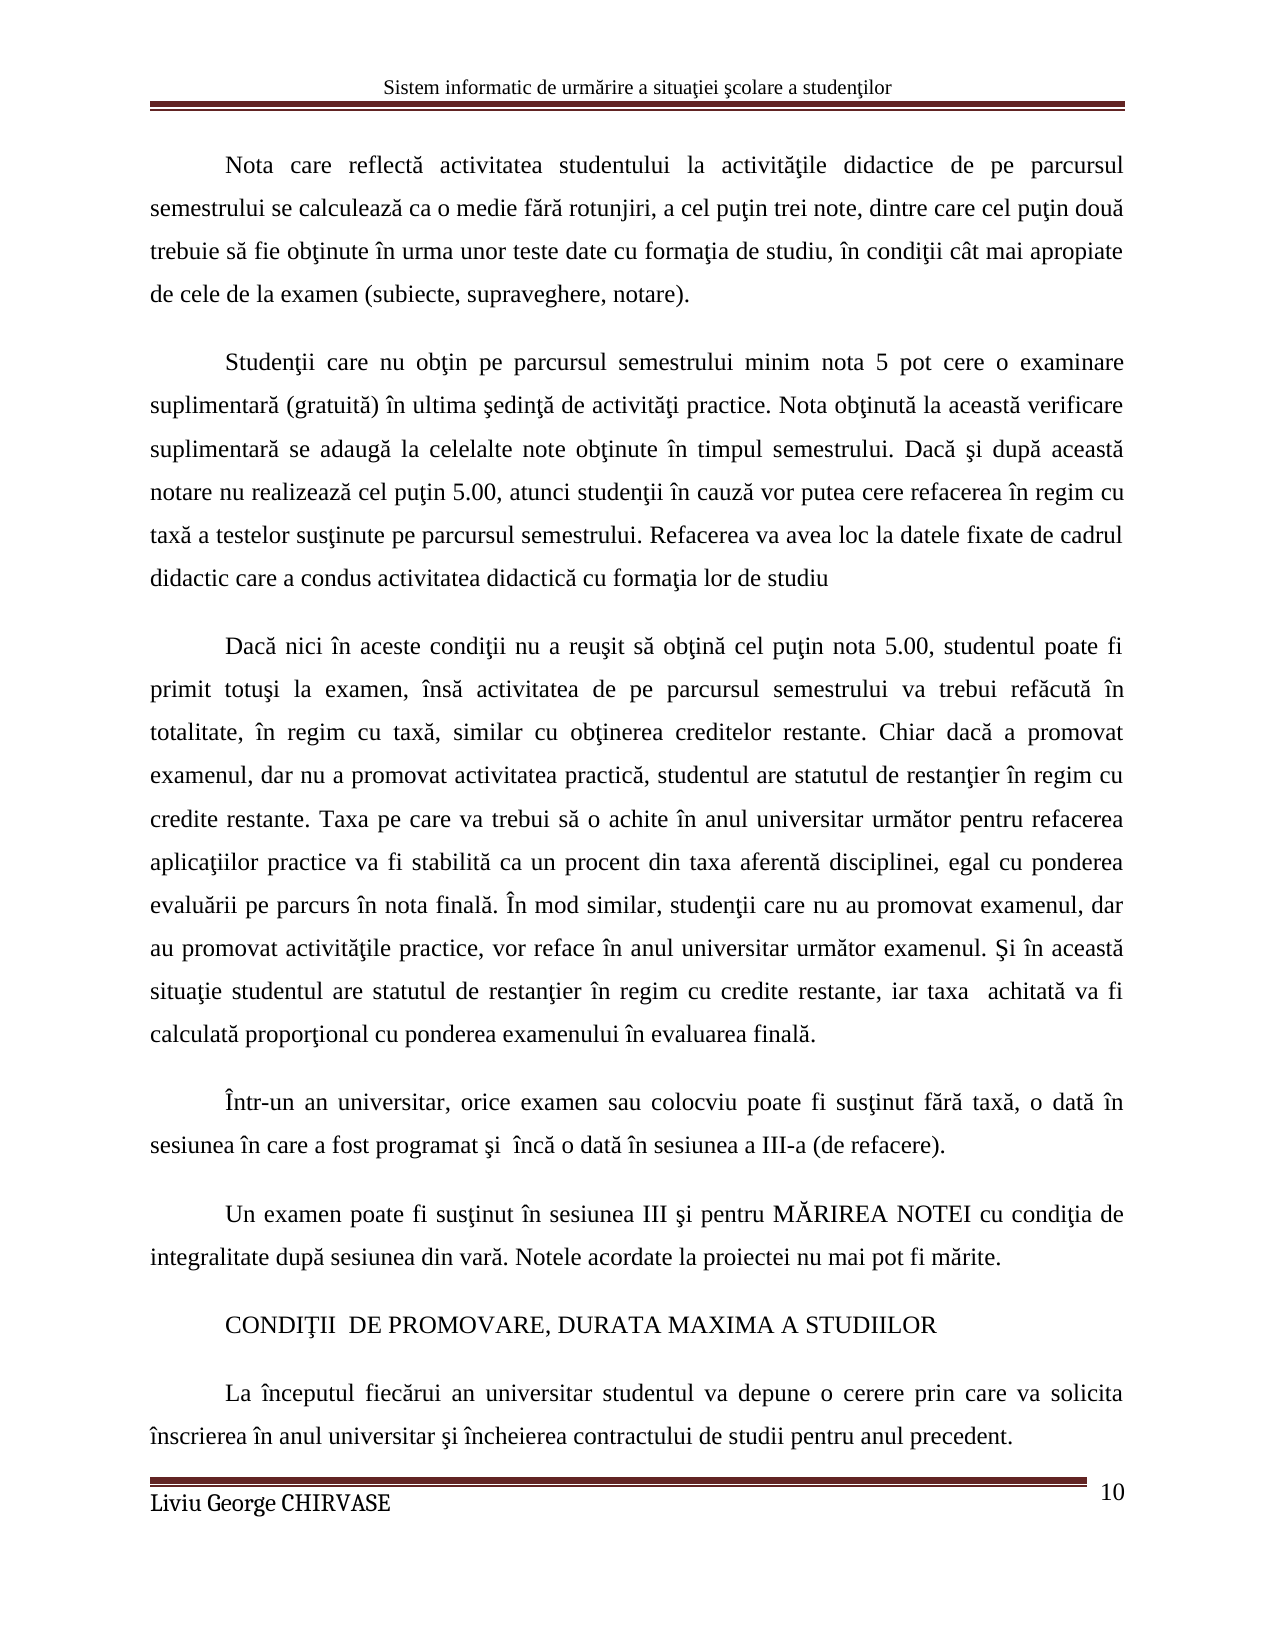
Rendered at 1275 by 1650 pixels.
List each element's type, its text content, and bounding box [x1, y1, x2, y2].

text CONDIŢII DE PROMOVARE, DURATA MAXIMA A STUDIILOR [150, 1310, 1125, 1339]
text Într-un an universitar, orice examen sau colocviu poate fi susţinut fără taxă, o dată în sesiunea în care a fost programat şi încă o dată în sesiunea a III-a (de refacere). [150, 1087, 1125, 1159]
text La începutul fiecărui an universitar studentul va depune o cerere prin care va solicita înscrierea în anul universitar şi încheierea contractului de studii pentru anul precedent. [150, 1378, 1125, 1450]
text Studenţii care nu obţin pe parcursul semestrului minim nota 5 pot cere o examinare suplimentară (gratuită) în ultima şedinţă de activităţi practice. Nota obţinută la această verificare suplimentară se adaugă la celelalte note obţinute în timpul semestrului. Dacă şi după această notare nu realizează cel puţin 5.00, atunci studenţii în cauză vor putea cere refacerea în regim cu taxă a testelor susţinute pe parcursul semestrului. Refacerea va avea loc la datele fixate de cadrul didactic care a condus activitatea didactică cu formaţia lor de studiu [150, 347, 1125, 592]
text Dacă nici în aceste condiţii nu a reuşit să obţină cel puţin nota 5.00, studentul poate fi primit totuşi la examen, însă activitatea de pe parcursul semestrului va trebui refăcută în totalitate, în regim cu taxă, similar cu obţinerea creditelor restante. Chiar dacă a promovat examenul, dar nu a promovat activitatea practică, studentul are statutul de restanţier în regim cu credite restante. Taxa pe care va trebui să o achite în anul universitar următor pentru refacerea aplicaţiilor practice va fi stabilită ca un procent din taxa aferentă disciplinei, egal cu ponderea evaluării pe parcurs în nota finală. În mod similar, studenţii care nu au promovat examenul, dar au promovat activităţile practice, vor reface în anul universitar următor examenul. Şi în această situaţie studentul are statutul de restanţier în regim cu credite restante, iar taxa achitată va fi calculată proporţional cu ponderea examenului în evaluarea finală. [150, 631, 1125, 1048]
text Un examen poate fi susţinut în sesiunea III şi pentru MĂRIREA NOTEI cu condiţia de integralitate după sesiunea din vară. Notele acordate la proiectei nu mai pot fi mărite. [150, 1199, 1125, 1271]
text Nota care reflectă activitatea studentului la activităţile didactice de pe parcursul semestrului se calculează ca o medie fără rotunjiri, a cel puţin trei note, dintre care cel puţin două trebuie să fie obţinute în urma unor teste date cu formaţia de studiu, în condiţii cât mai apropiate de cele de la examen (subiecte, supraveghere, notare). [150, 150, 1125, 308]
